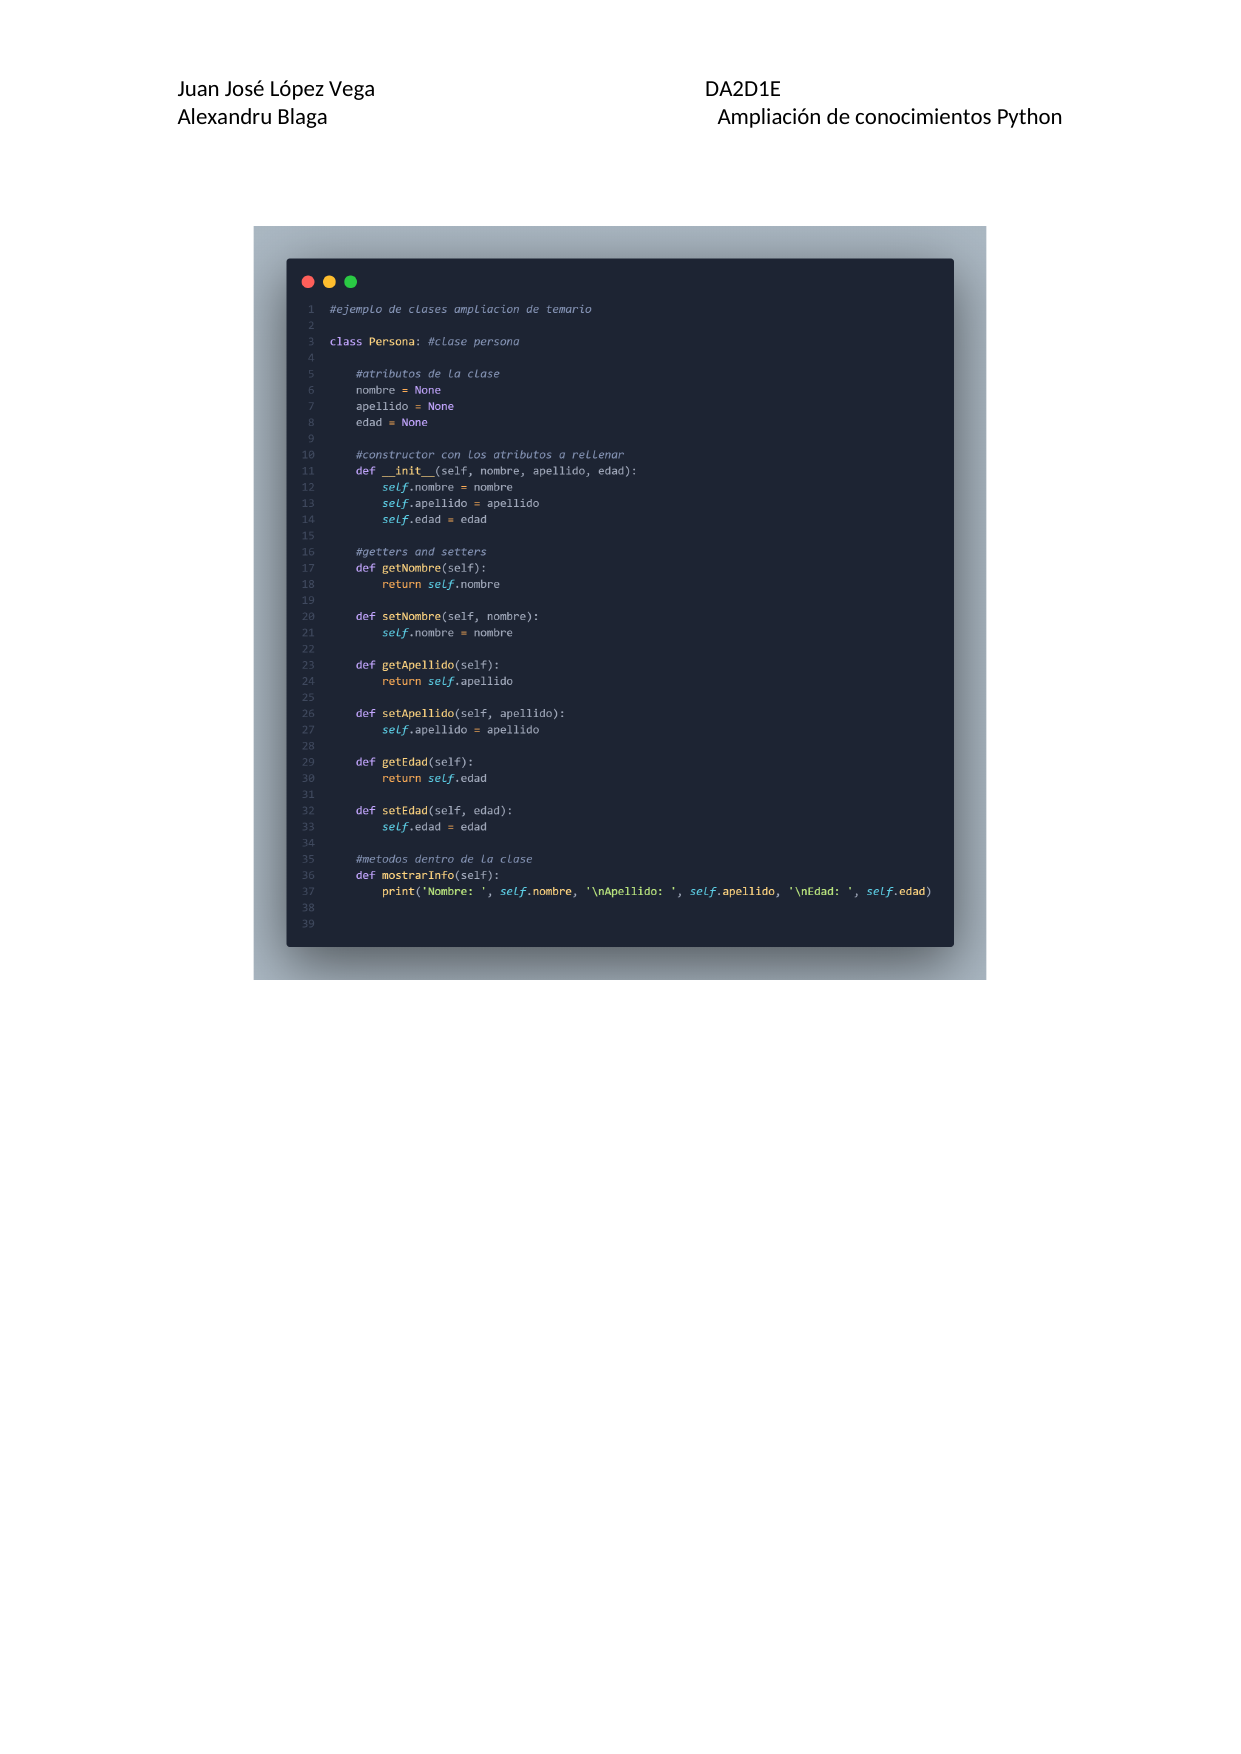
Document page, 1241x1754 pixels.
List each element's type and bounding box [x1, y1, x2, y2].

picture [253, 226, 987, 980]
